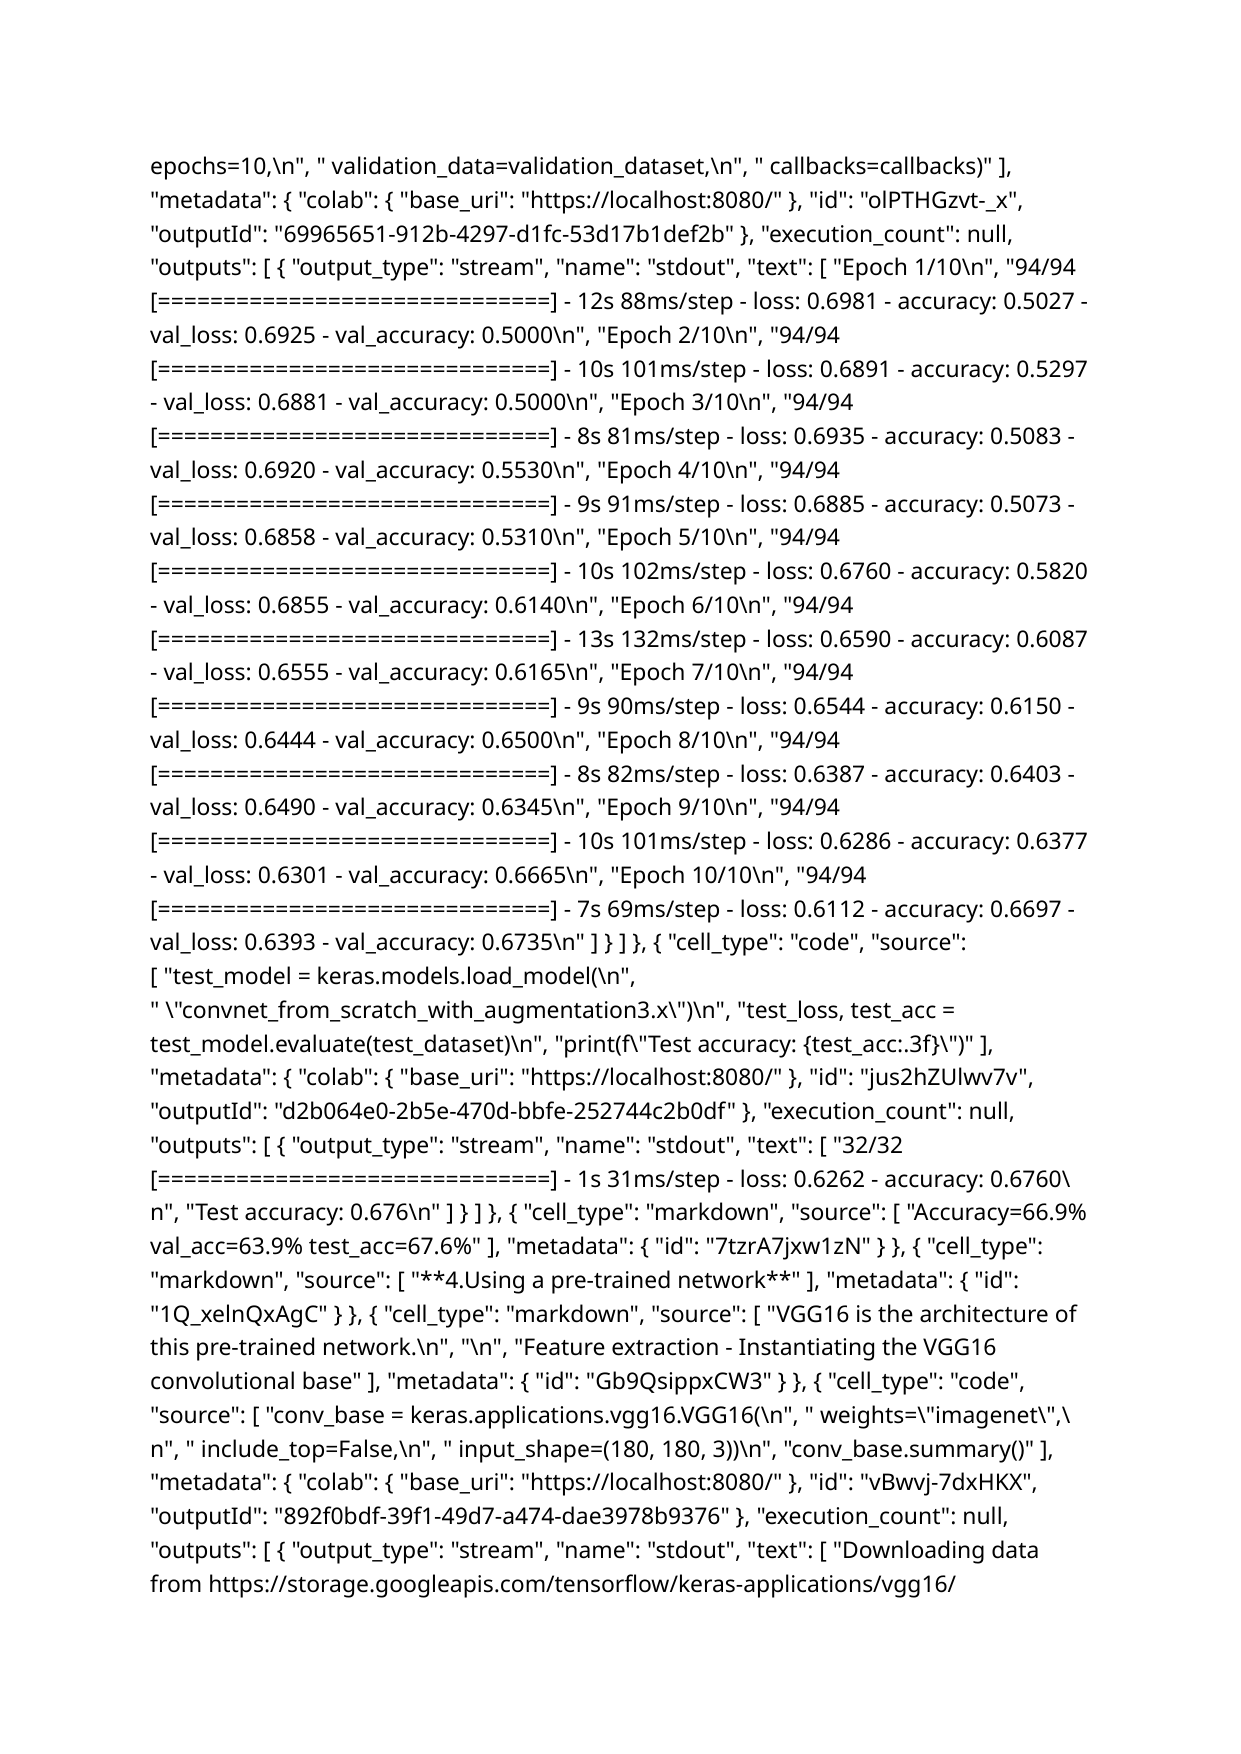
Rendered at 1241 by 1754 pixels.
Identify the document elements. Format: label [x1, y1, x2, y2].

text [150, 150, 1090, 1599]
